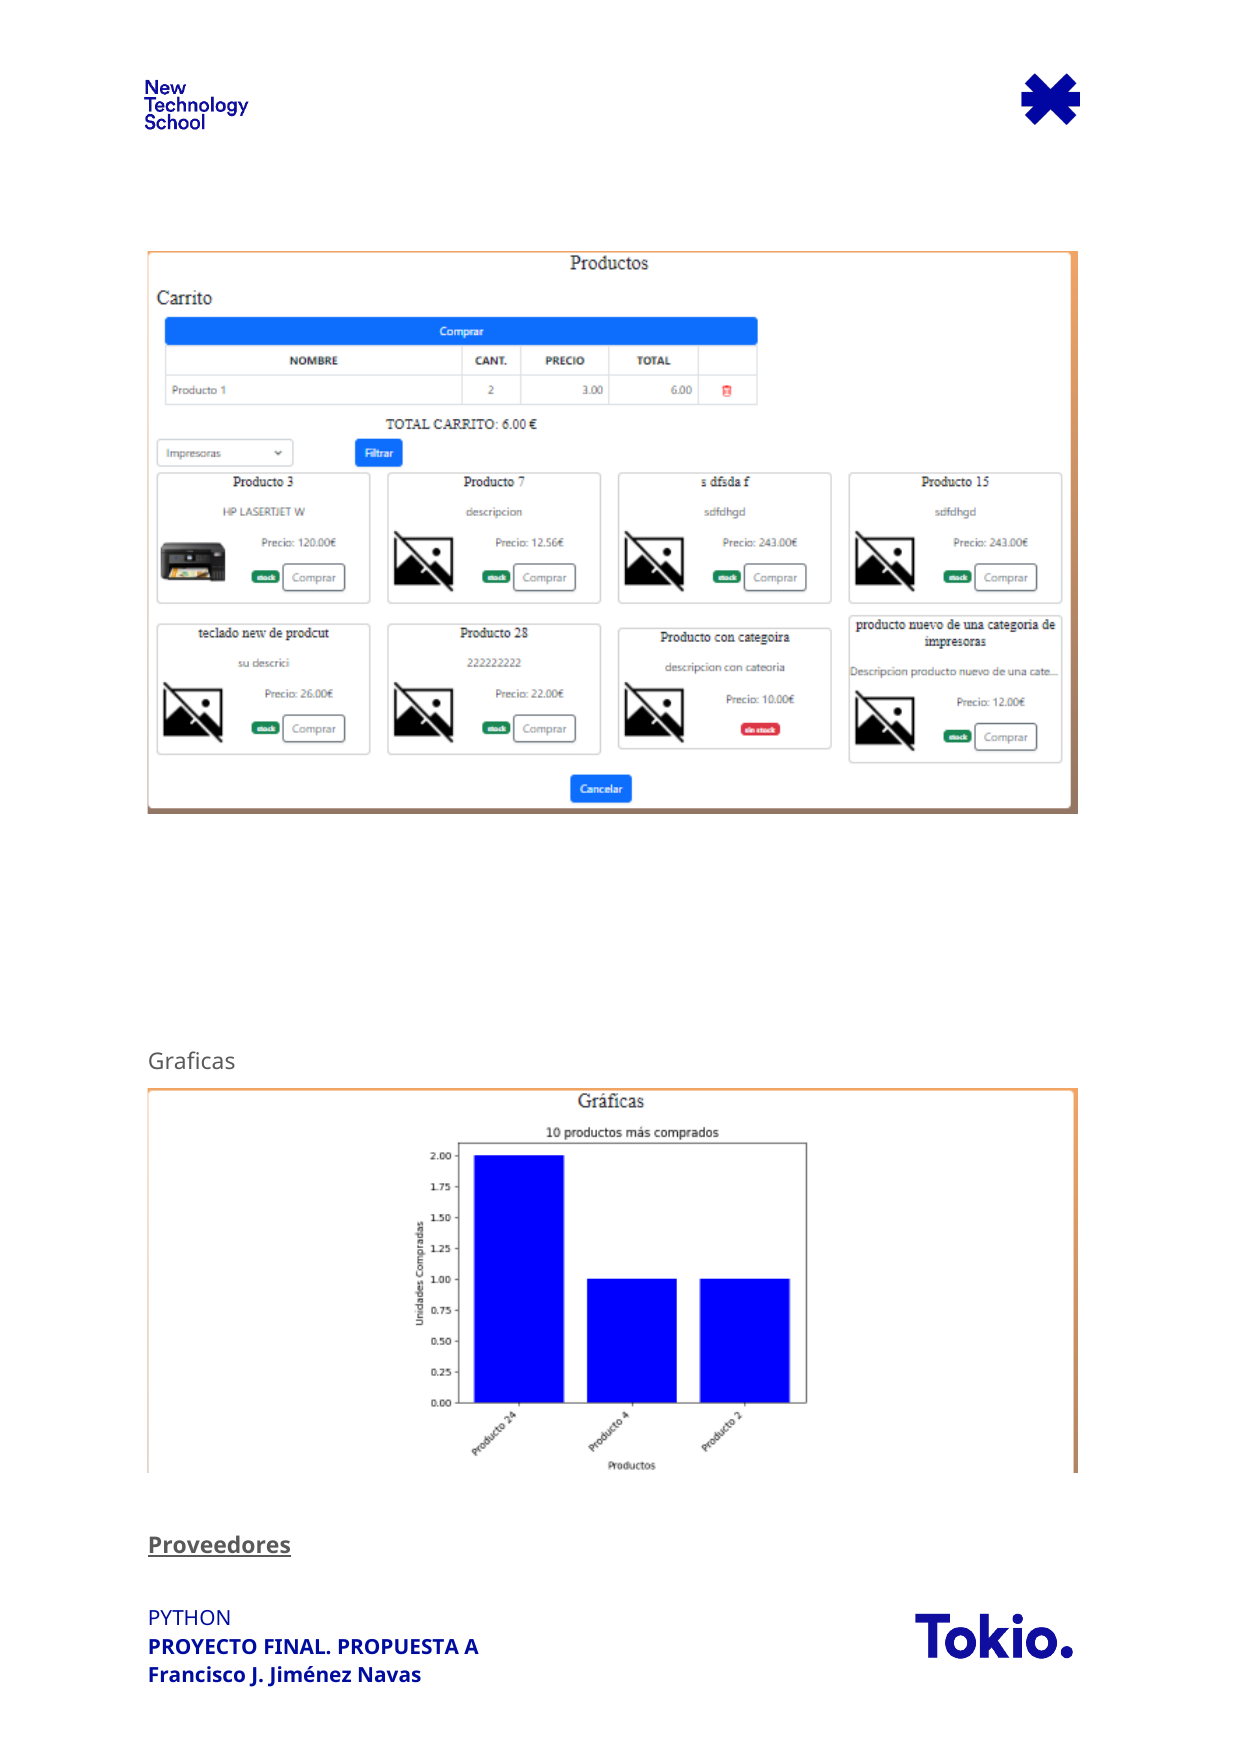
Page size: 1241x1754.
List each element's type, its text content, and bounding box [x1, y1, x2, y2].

picture [147, 251, 1078, 814]
picture [139, 74, 253, 134]
text Proveedores [148, 1529, 1078, 1560]
picture [147, 1088, 1078, 1473]
picture [908, 1591, 1078, 1680]
text Graficas [148, 1045, 1078, 1076]
picture [1022, 74, 1080, 125]
